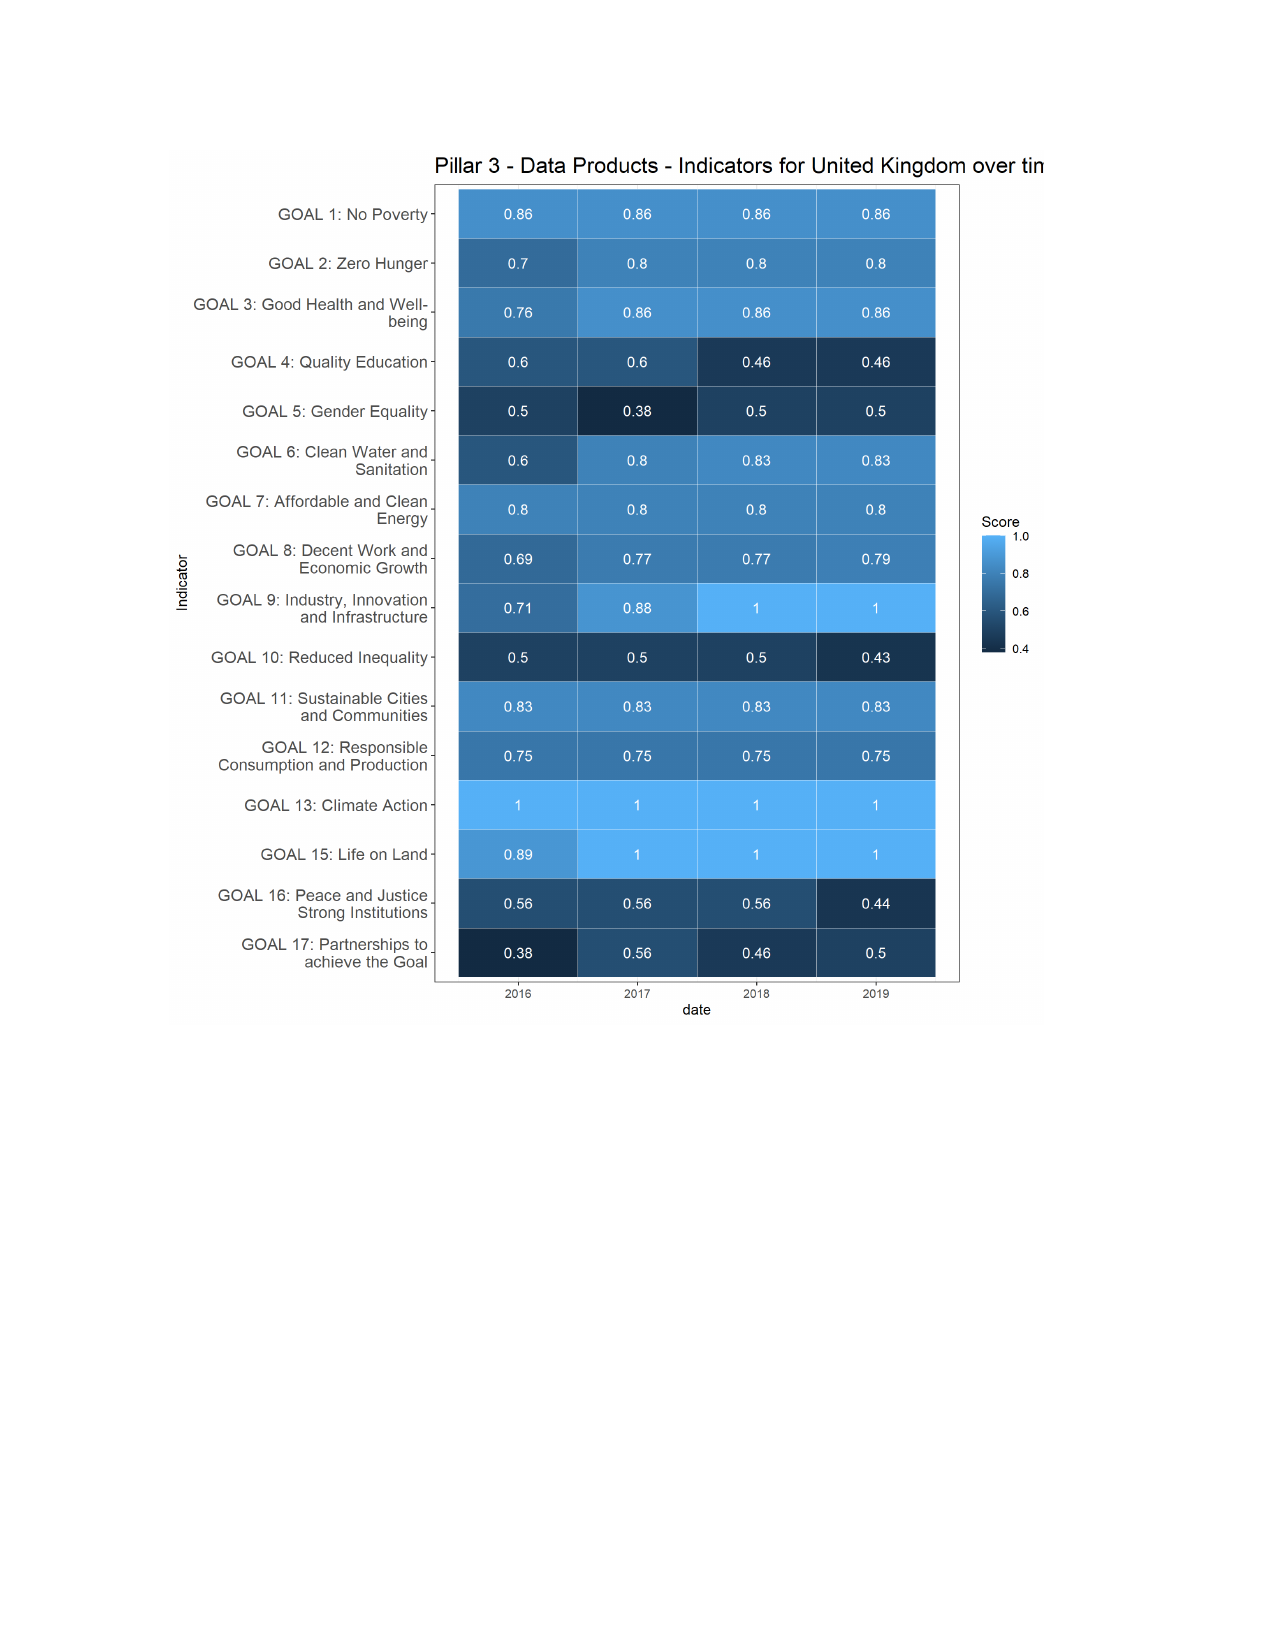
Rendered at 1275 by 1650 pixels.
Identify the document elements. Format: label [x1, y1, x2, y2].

picture [168, 150, 1044, 1025]
